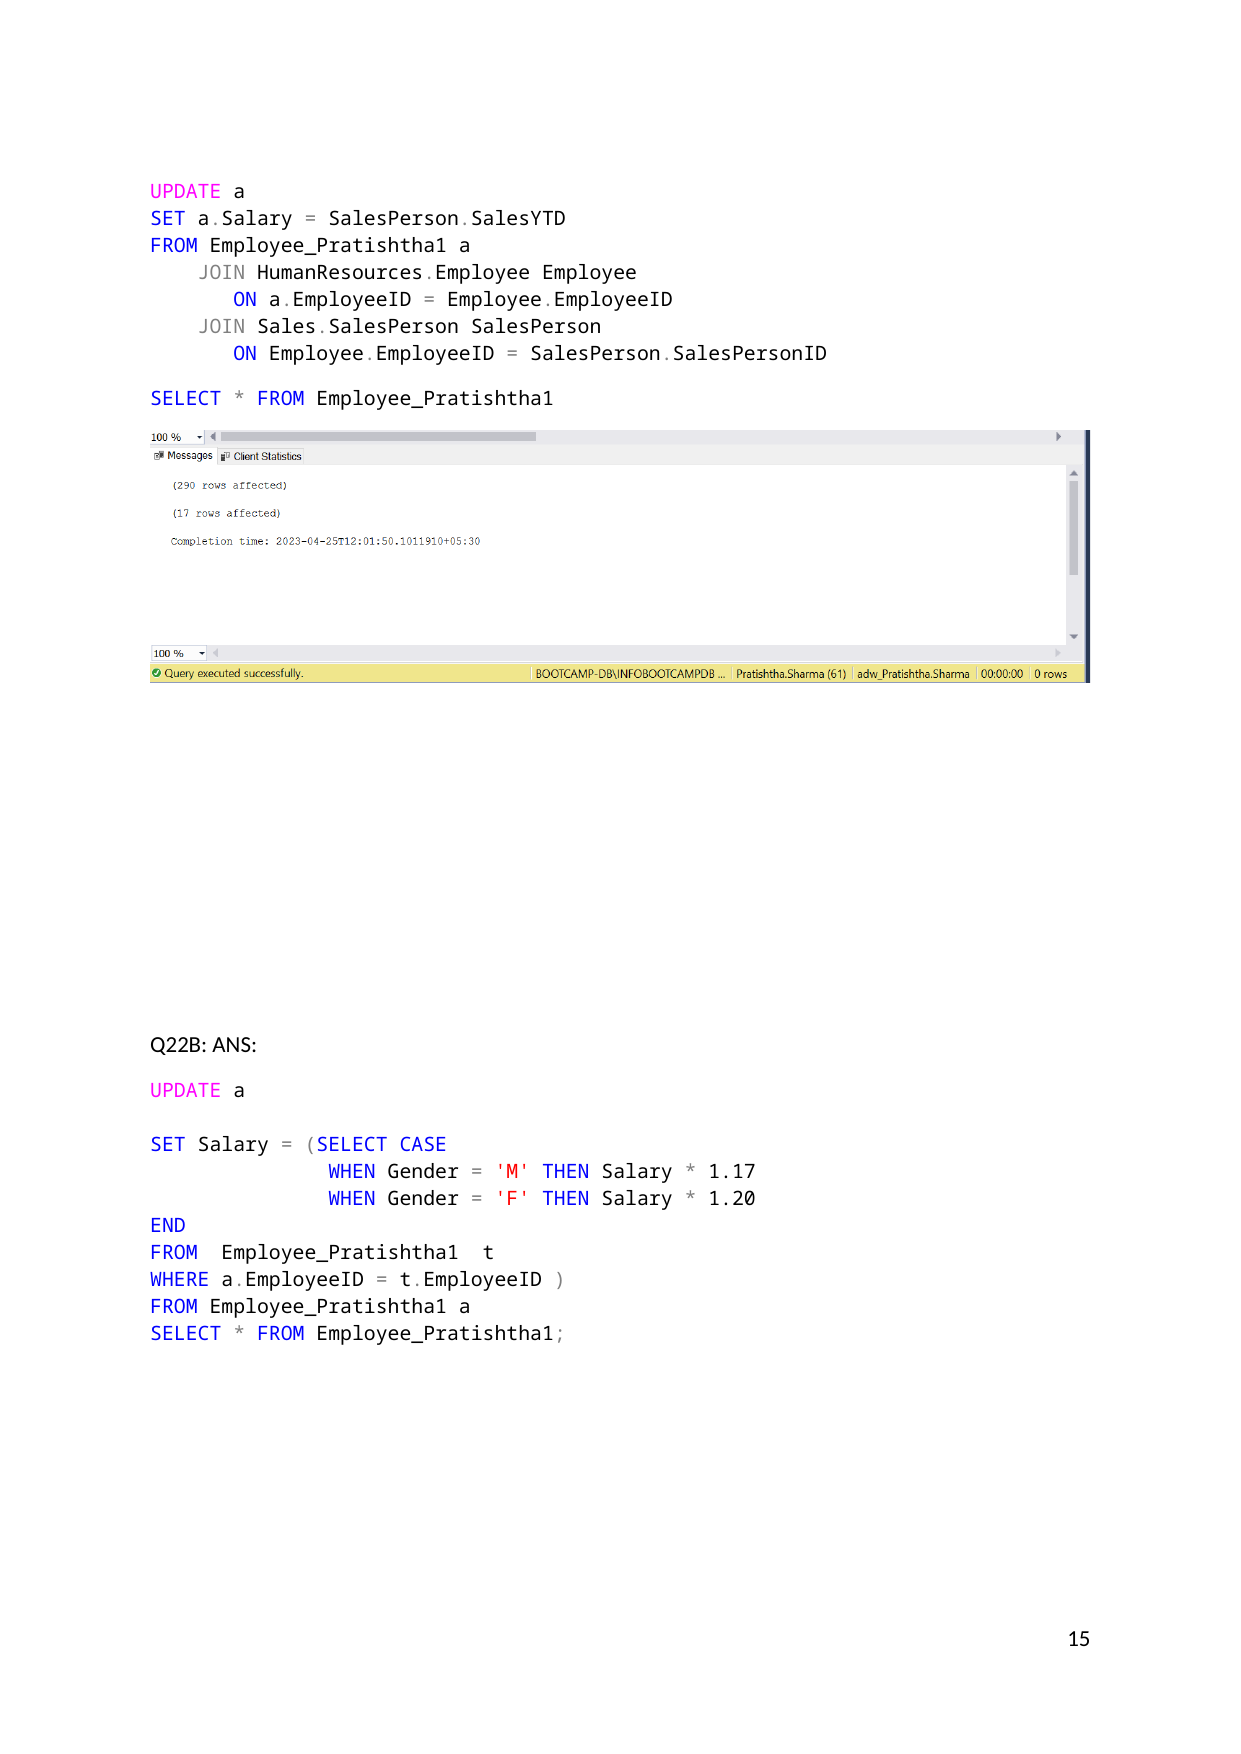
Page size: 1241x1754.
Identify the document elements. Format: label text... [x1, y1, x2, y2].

text UPDATE a [150, 177, 1090, 204]
picture [150, 430, 1091, 683]
text JOIN Sales.SalesPerson SalesPerson [150, 312, 1090, 339]
text ON Employee.EmployeeID = SalesPerson.SalesPersonID [150, 339, 1090, 366]
text SELECT * FROM Employee_Pratishtha1; [150, 1319, 1090, 1346]
text WHEN Gender = 'F' THEN Salary * 1.20 [150, 1184, 1090, 1212]
text UPDATE a [150, 1077, 1090, 1104]
text WHERE a.EmployeeID = t.EmployeeID ) [150, 1266, 1090, 1292]
text SET a.Salary = SalesPerson.SalesYTD [150, 204, 1090, 231]
text FROM Employee_Pratishtha1 a [150, 231, 1090, 258]
text JOIN HumanResources.Employee Employee [150, 258, 1090, 285]
text WHEN Gender = 'M' THEN Salary * 1.17 [150, 1158, 1090, 1184]
text SET Salary = (SELECT CASE [150, 1131, 1090, 1158]
text FROM Employee_Pratishtha1 a [150, 1292, 1090, 1319]
text SELECT * FROM Employee_Pratishtha1 [150, 384, 1090, 412]
text ON a.EmployeeID = Employee.EmployeeID [150, 285, 1090, 312]
text FROM Employee_Pratishtha1 t [150, 1238, 1090, 1266]
text Q22B: ANS: [150, 1030, 1090, 1058]
text END [150, 1212, 1090, 1238]
